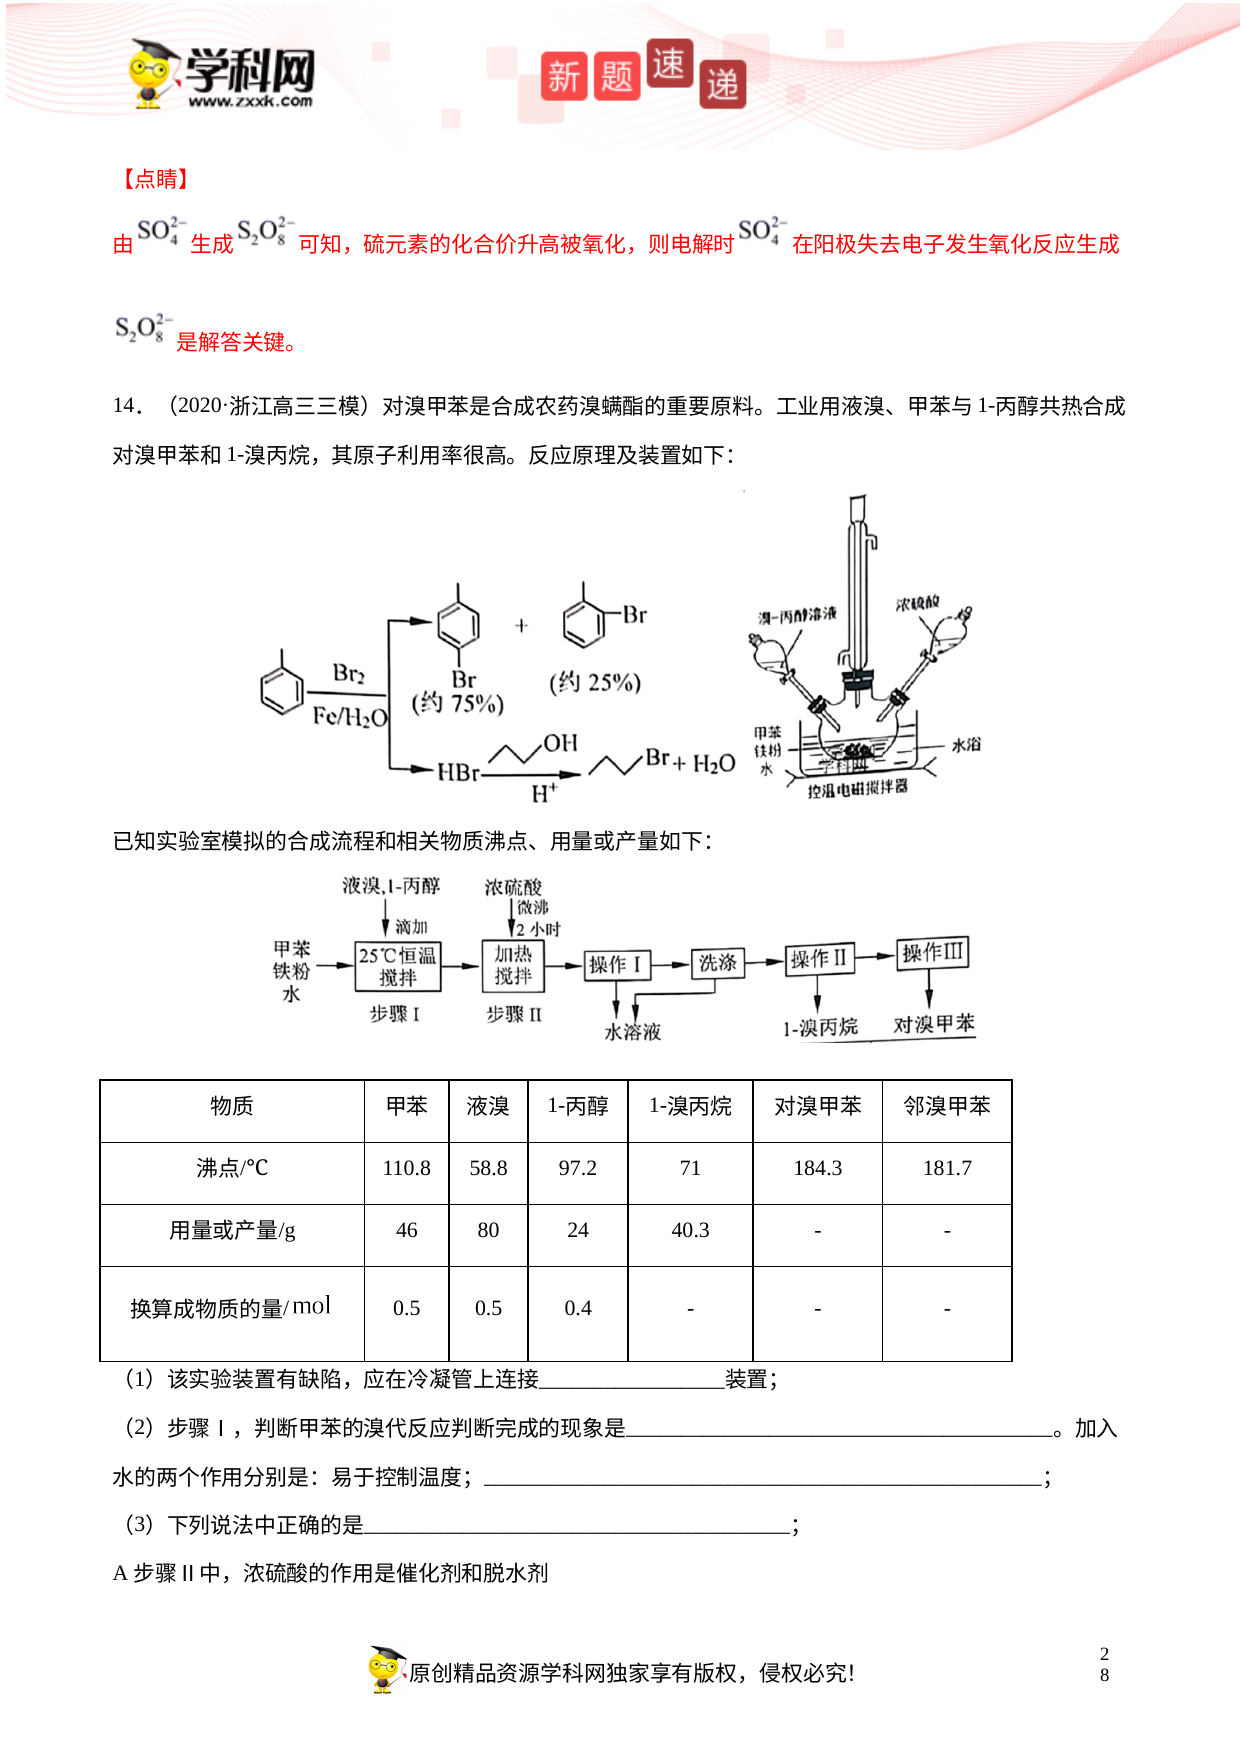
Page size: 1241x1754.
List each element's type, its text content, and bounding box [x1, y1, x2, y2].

table_header 甲苯 [365, 1081, 448, 1141]
table_header 1-溴丙烷 [629, 1081, 752, 1141]
table_cell - [883, 1267, 1011, 1361]
text （3）下列说法中正确的是_______________________________________； [112, 1507, 1128, 1540]
table_cell 97.2 [529, 1143, 627, 1204]
picture [134, 210, 191, 250]
text （1）该实验装置有缺陷，应在冷凝管上连接_________________装置； [112, 1362, 1128, 1394]
table_cell 71 [629, 1143, 752, 1204]
table_cell 40.3 [629, 1205, 752, 1266]
table_cell - [629, 1267, 752, 1361]
picture [735, 210, 792, 250]
table_cell - [883, 1205, 1011, 1266]
text 14．（2020·浙江高三三模）对溴甲苯是合成农药溴螨酯的重要原料。工业用液溴、甲苯与1-丙醇共热合成对溴甲苯和1-溴丙烷，其原子利用率很高。反应原理及装置如下： [112, 389, 1128, 470]
table_header 1-丙醇 [529, 1081, 627, 1141]
table_cell 110.8 [365, 1143, 448, 1204]
table_cell 换算成物质的量/ [101, 1267, 364, 1361]
table_cell 0.5 [450, 1267, 527, 1361]
text 由生成可知，硫元素的化合价升高被氧化，则电解时在阳极失去电子发生氧化反应生成是解答关键。 [112, 210, 1128, 373]
table_header 对溴甲苯 [754, 1081, 882, 1141]
table_cell 24 [529, 1205, 627, 1266]
text 已知实验室模拟的合成流程和相关物质沸点、用量或产量如下： [112, 823, 1128, 856]
table_header 邻溴甲苯 [883, 1081, 1011, 1141]
picture [234, 210, 299, 250]
table_header 液溴 [450, 1081, 527, 1141]
text 【点睛】 [112, 162, 1128, 194]
table_cell 用量或产量/g [101, 1205, 364, 1266]
table_cell 0.4 [529, 1267, 627, 1361]
picture [256, 490, 985, 807]
table_cell 184.3 [754, 1143, 882, 1204]
text （2）步骤Ⅰ，判断甲苯的溴代反应判断完成的现象是_______________________________________。加入水的两个作用分别是：易于控制温度；___________________________________________________； [112, 1410, 1128, 1492]
table_cell 沸点/℃ [101, 1143, 364, 1204]
text A 步骤Ⅱ中，浓硫酸的作用是催化剂和脱水剂 [112, 1556, 1128, 1588]
table_cell 181.7 [883, 1143, 1011, 1204]
table_header 物质 [101, 1081, 364, 1141]
table_cell 46 [365, 1205, 448, 1266]
picture [363, 1642, 409, 1696]
picture [263, 871, 977, 1043]
table_cell 80 [450, 1205, 527, 1266]
table_cell 58.8 [450, 1143, 527, 1204]
table_cell - [754, 1205, 882, 1266]
picture [5, 3, 1240, 150]
table_cell - [754, 1267, 882, 1361]
table_cell 0.5 [365, 1267, 448, 1361]
picture [112, 307, 177, 347]
